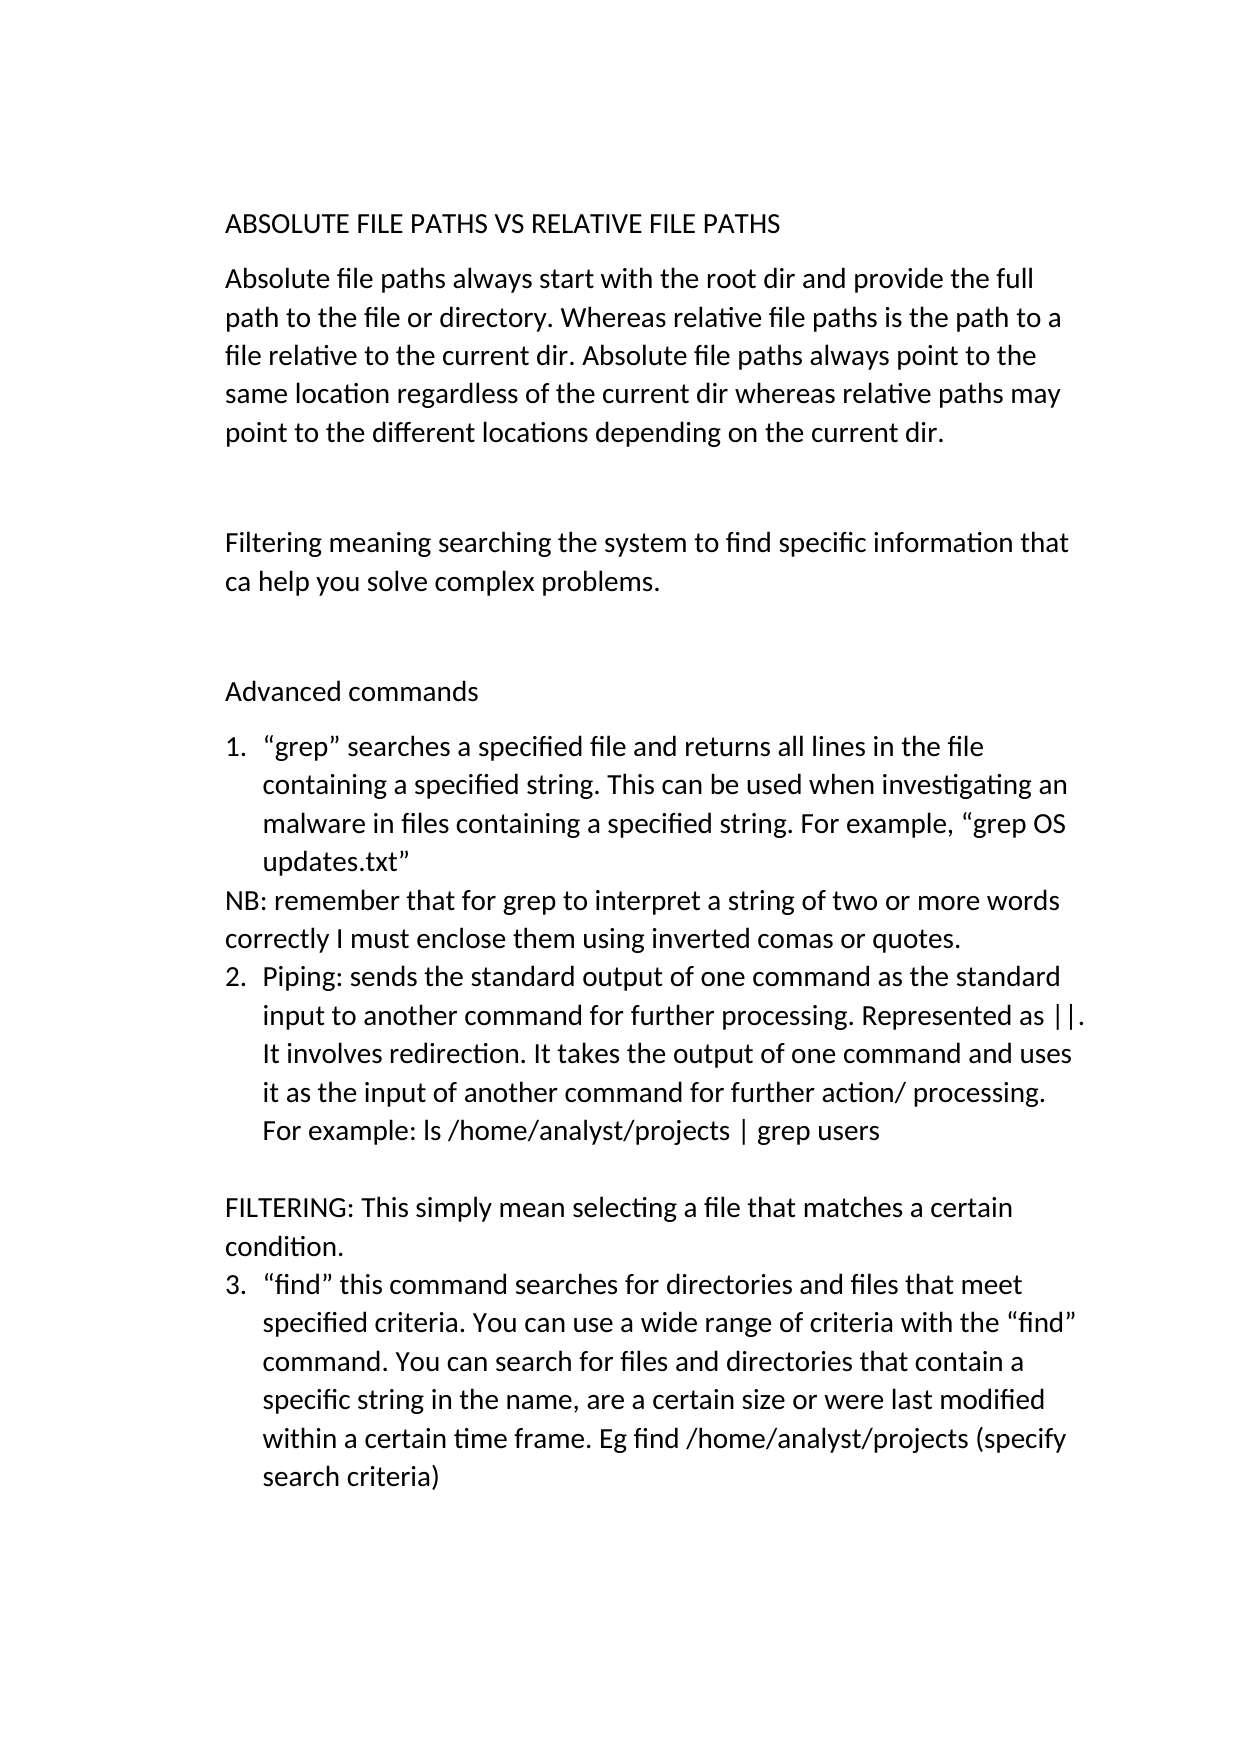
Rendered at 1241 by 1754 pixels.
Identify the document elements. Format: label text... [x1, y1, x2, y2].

text Advanced commands [225, 673, 1090, 708]
list NB: remember that for grep to interpret a string of two or more words correctly I must enclose them using inverted comas or quotes. [225, 882, 1090, 956]
list “find” this command searches for directories and files that meet specified criteria. You can use a wide range of criteria with the “find” command. You can search for files and directories that contain a specific string in the name, are a certain size or were last modified within a certain time frame. Eg find /home/analyst/projects (specify search criteria) [225, 1266, 1090, 1494]
text ABSOLUTE FILE PATHS VS RELATIVE FILE PATHS [225, 205, 1090, 241]
text Filtering meaning searching the system to find specific information that ca help you solve complex problems. [225, 524, 1090, 598]
list FILTERING: This simply mean selecting a file that matches a certain condition. [225, 1189, 1090, 1263]
list Piping: sends the standard output of one command as the standard input to another command for further processing. Represented as ||. It involves redirection. It takes the output of one command and uses it as the input of another command for further action/ processing. For example: ls /home/analyst/projects | grep users [225, 958, 1090, 1148]
text Absolute file paths always start with the root dir and provide the full path to the file or directory. Whereas relative file paths is the path to a file relative to the current dir. Absolute file paths always point to the same location regardless of the current dir whereas relative paths may point to the different locations depending on the current dir. [225, 260, 1090, 449]
list “grep” searches a specified file and returns all lines in the file containing a specified string. This can be used when investigating an malware in files containing a specified string. For example, “grep OS updates.txt” [225, 728, 1090, 879]
